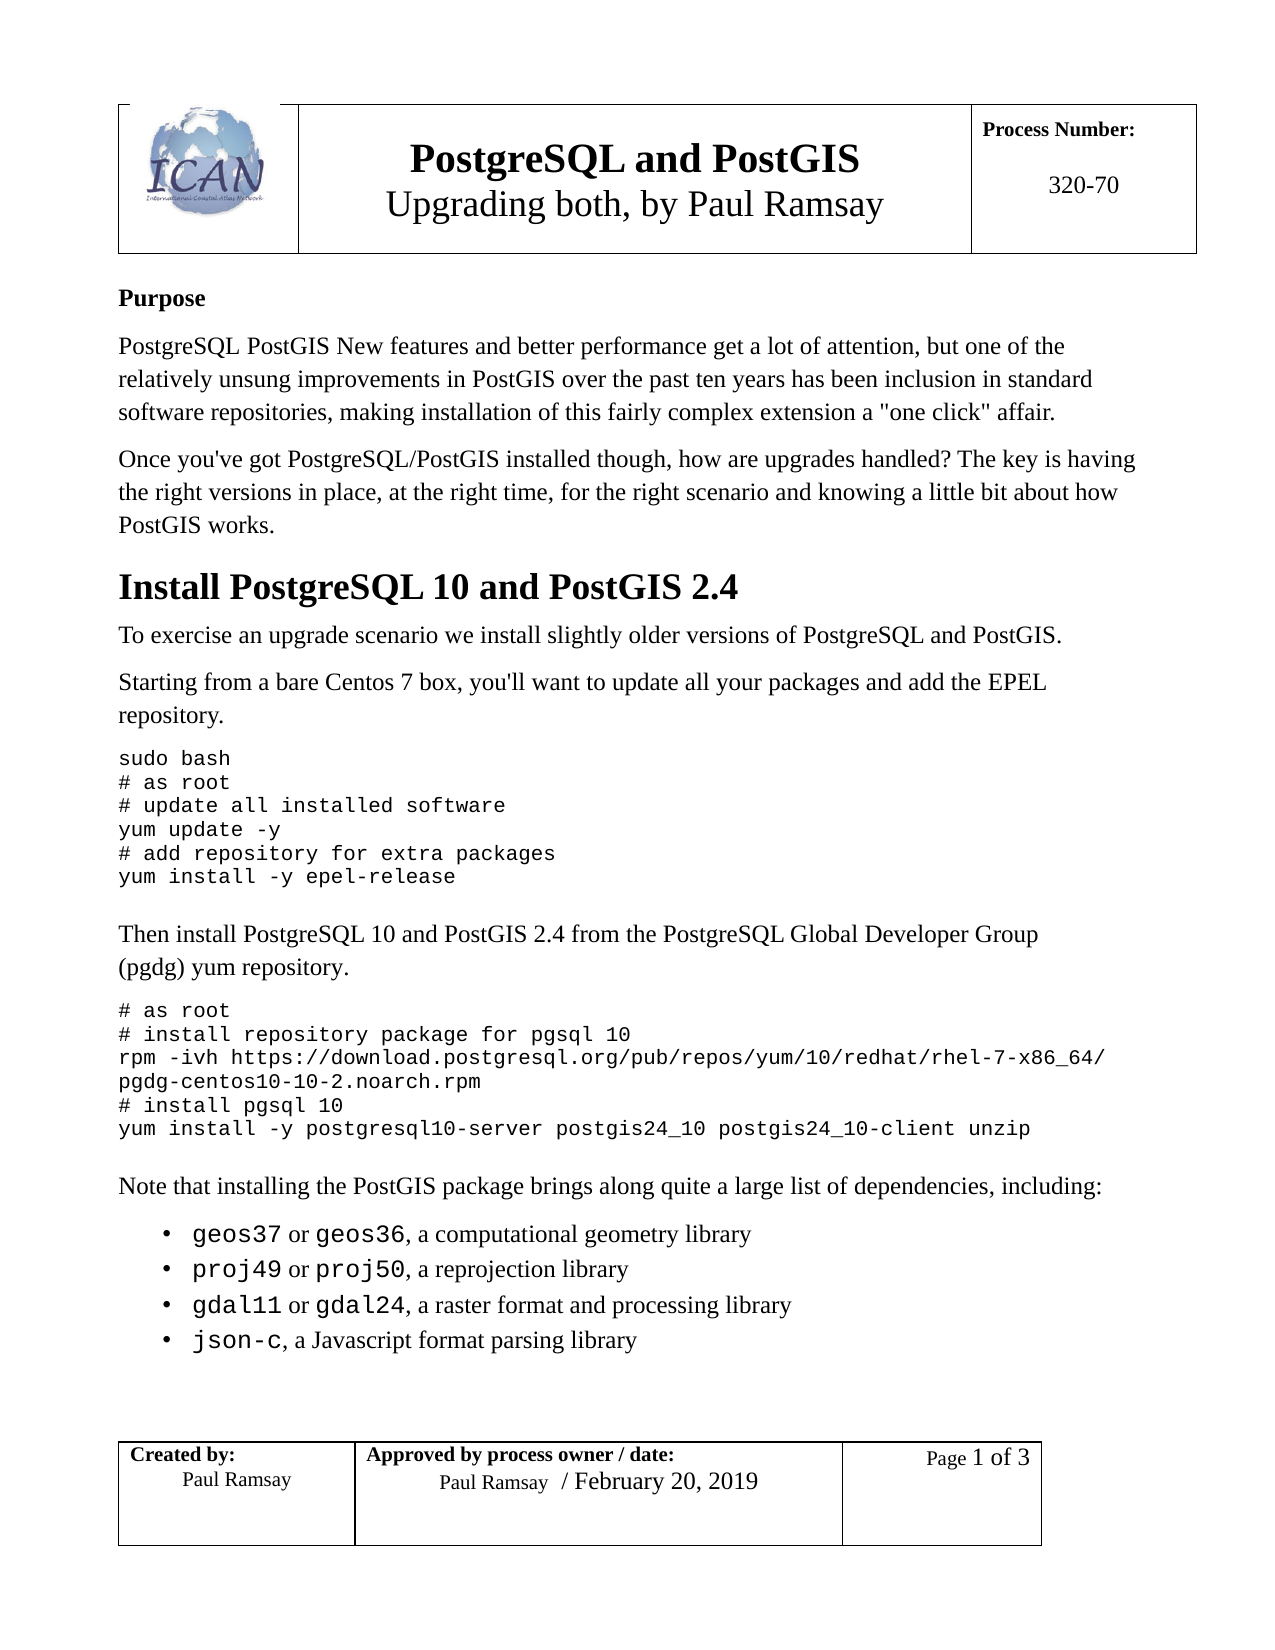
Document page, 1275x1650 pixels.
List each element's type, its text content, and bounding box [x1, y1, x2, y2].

list json-c, a Javascript format parsing library [162, 1325, 1157, 1356]
text # add repository for extra packages [118, 843, 1157, 866]
picture [129, 104, 280, 218]
text # install pgsql 10 [118, 1095, 1157, 1118]
text # as root [118, 1000, 1157, 1024]
text yum update -y [118, 819, 1157, 843]
list geos37 or geos36, a computational geometry library [162, 1219, 1157, 1250]
list proj49 or proj50, a reprojection library [162, 1254, 1157, 1285]
text rpm -ivh https://download.postgresql.org/pub/repos/yum/10/redhat/rhel-7-x86_64/pgdg-centos10-10-2.noarch.rpm [118, 1047, 1157, 1095]
text Starting from a bare Centos 7 box, you'll want to update all your packages and add the EPEL repository. [118, 667, 1157, 729]
list gdal11 or gdal24, a raster format and processing library [162, 1290, 1157, 1321]
text Then install PostgreSQL 10 and PostGIS 2.4 from the PostgreSQL Global Developer Group (pgdg) yum repository. [118, 919, 1157, 981]
text # install repository package for pgsql 10 [118, 1024, 1157, 1047]
text Note that installing the PostGIS package brings along quite a large list of dependencies, including: [118, 1171, 1157, 1200]
text # as root [118, 772, 1157, 795]
text yum install -y postgresql10-server postgis24_10 postgis24_10-client unzip [118, 1118, 1157, 1142]
subtitle Install PostgreSQL 10 and PostGIS 2.4 [118, 564, 1157, 607]
text Once you've got PostgreSQL/PostGIS installed though, how are upgrades handled? The key is having the right versions in place, at the right time, for the right scenario and knowing a little bit about how PostGIS works. [118, 444, 1157, 539]
text yum install -y epel-release [118, 866, 1157, 890]
text # update all installed software [118, 795, 1157, 819]
text To exercise an upgrade scenario we install slightly older versions of PostgreSQL and PostGIS. [118, 620, 1157, 649]
text PostgreSQL PostGIS New features and better performance get a lot of attention, but one of the relatively unsung improvements in PostGIS over the past ten years has been inclusion in standard software repositories, making installation of this fairly complex extension a "one click" affair. [118, 331, 1157, 426]
text Purpose [118, 283, 1157, 312]
text sudo bash [118, 748, 1157, 772]
